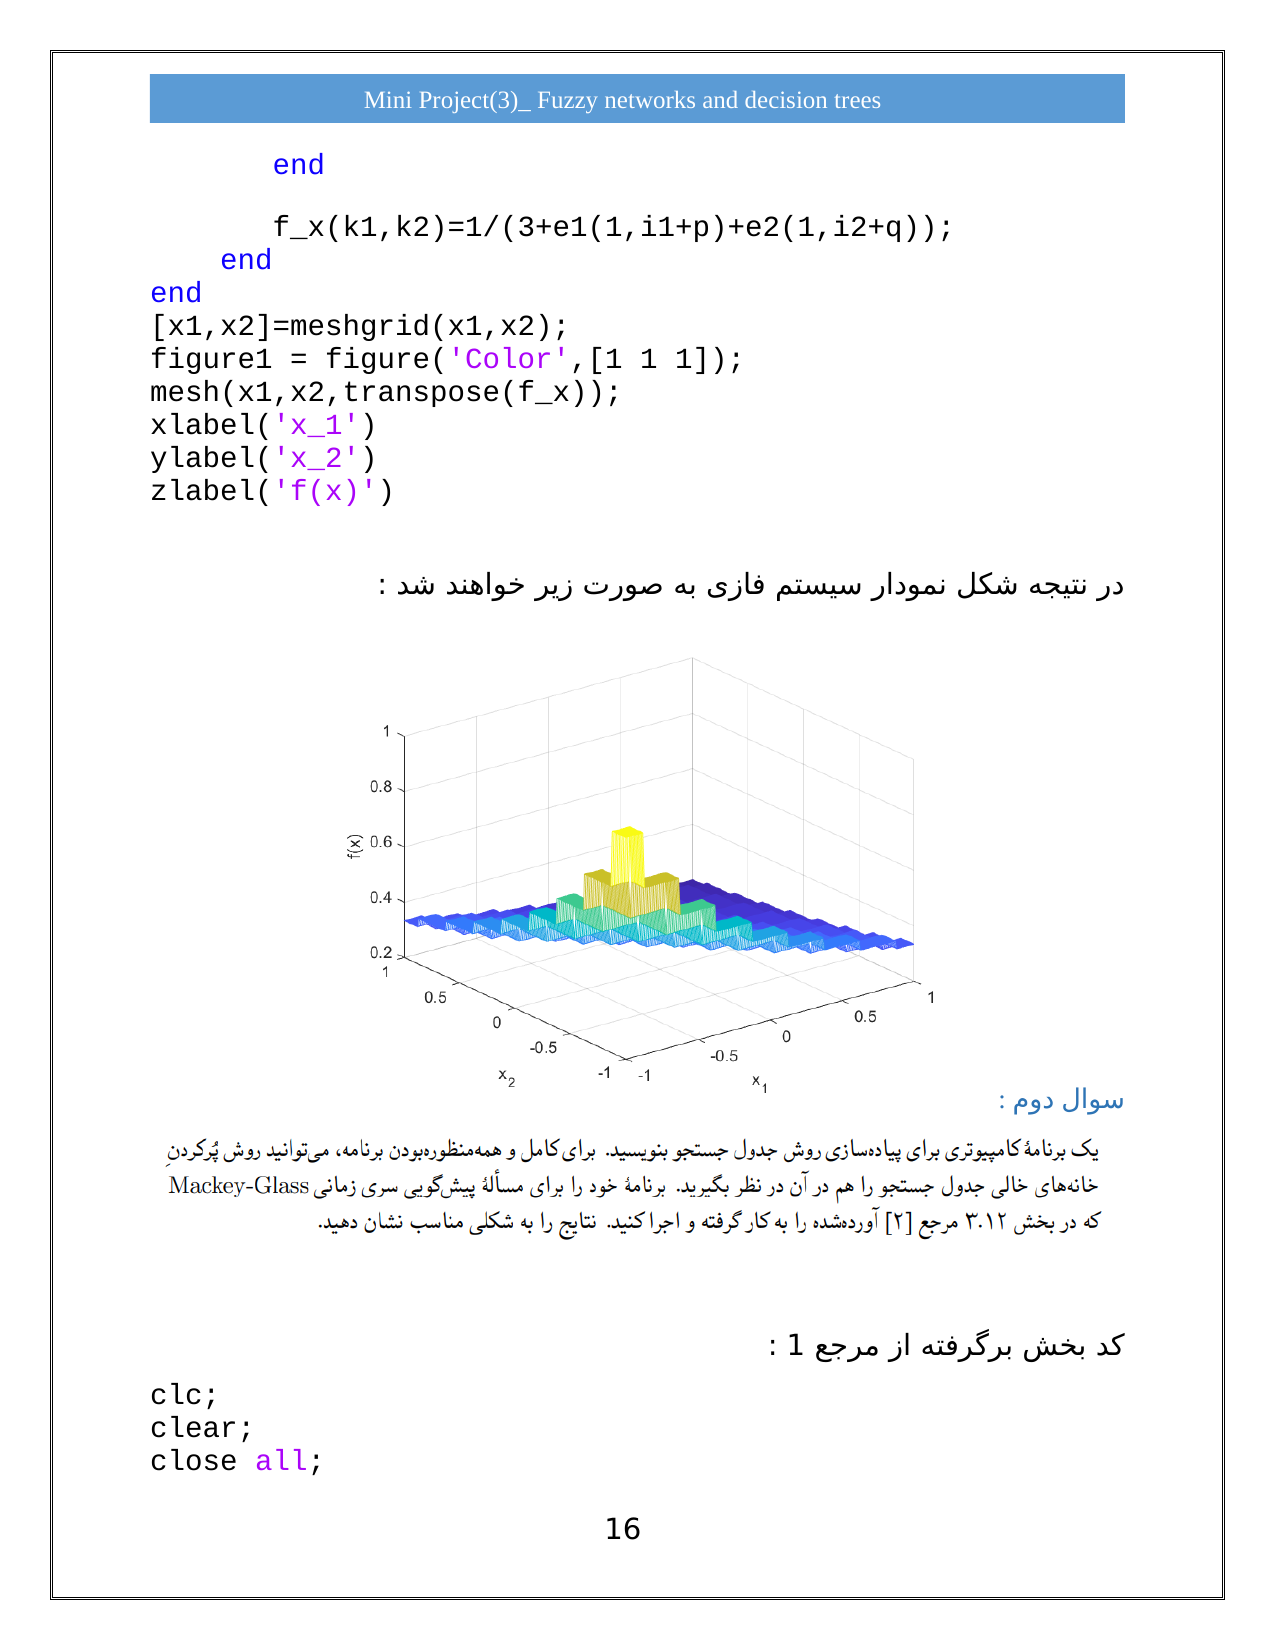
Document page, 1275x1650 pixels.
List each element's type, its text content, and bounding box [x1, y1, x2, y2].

text end [150, 278, 1125, 311]
picture [318, 621, 976, 1113]
text end [150, 150, 1125, 183]
text xlabel('x_1') [150, 410, 1125, 443]
text zlabel('f(x)') [150, 476, 1125, 509]
picture [150, 1119, 1125, 1254]
text clc; [150, 1380, 1125, 1413]
text کد بخش برگرفته از مرجع 1 : [150, 1328, 1125, 1362]
text end [150, 245, 1125, 278]
text f_x(k1,k2)=1/(3+e1(1,i1+p)+e2(1,i2+q)); [150, 212, 1125, 245]
text clear; [150, 1413, 1125, 1446]
text close all; [150, 1446, 1125, 1479]
text figure1 = figure('Color',[1 1 1]); [150, 344, 1125, 377]
text mesh(x1,x2,transpose(f_x)); [150, 377, 1125, 410]
text ylabel('x_2') [150, 443, 1125, 476]
subtitle سوال دوم : [150, 1083, 1125, 1115]
text [x1,x2]=meshgrid(x1,x2); [150, 311, 1125, 344]
text در نتیجه شکل نمودار سیستم فازی به صورت زیر خواهند شد : [150, 567, 1125, 601]
